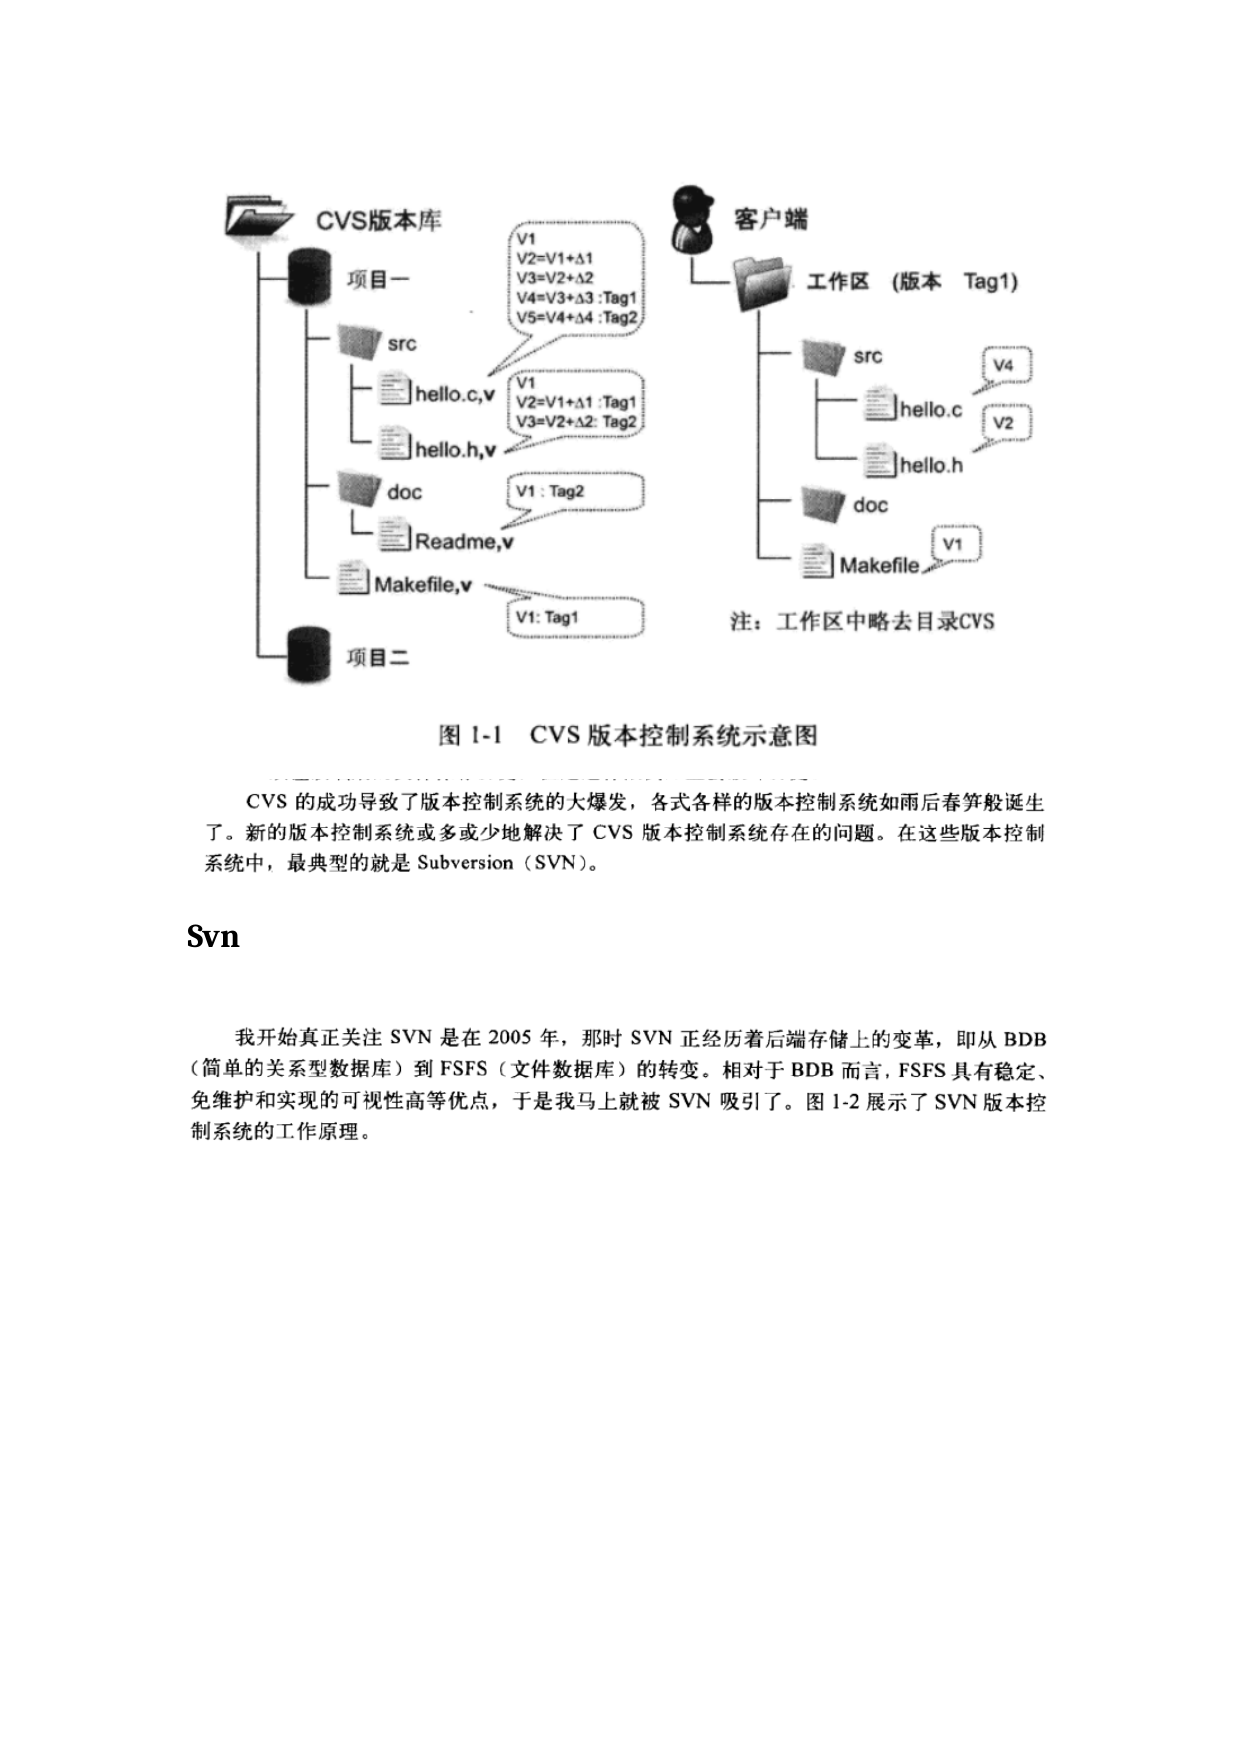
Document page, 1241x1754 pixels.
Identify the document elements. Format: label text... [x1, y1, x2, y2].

picture [187, 1024, 1053, 1145]
picture [187, 162, 1053, 759]
picture [187, 779, 1053, 876]
subtitle Svn [187, 904, 1053, 969]
